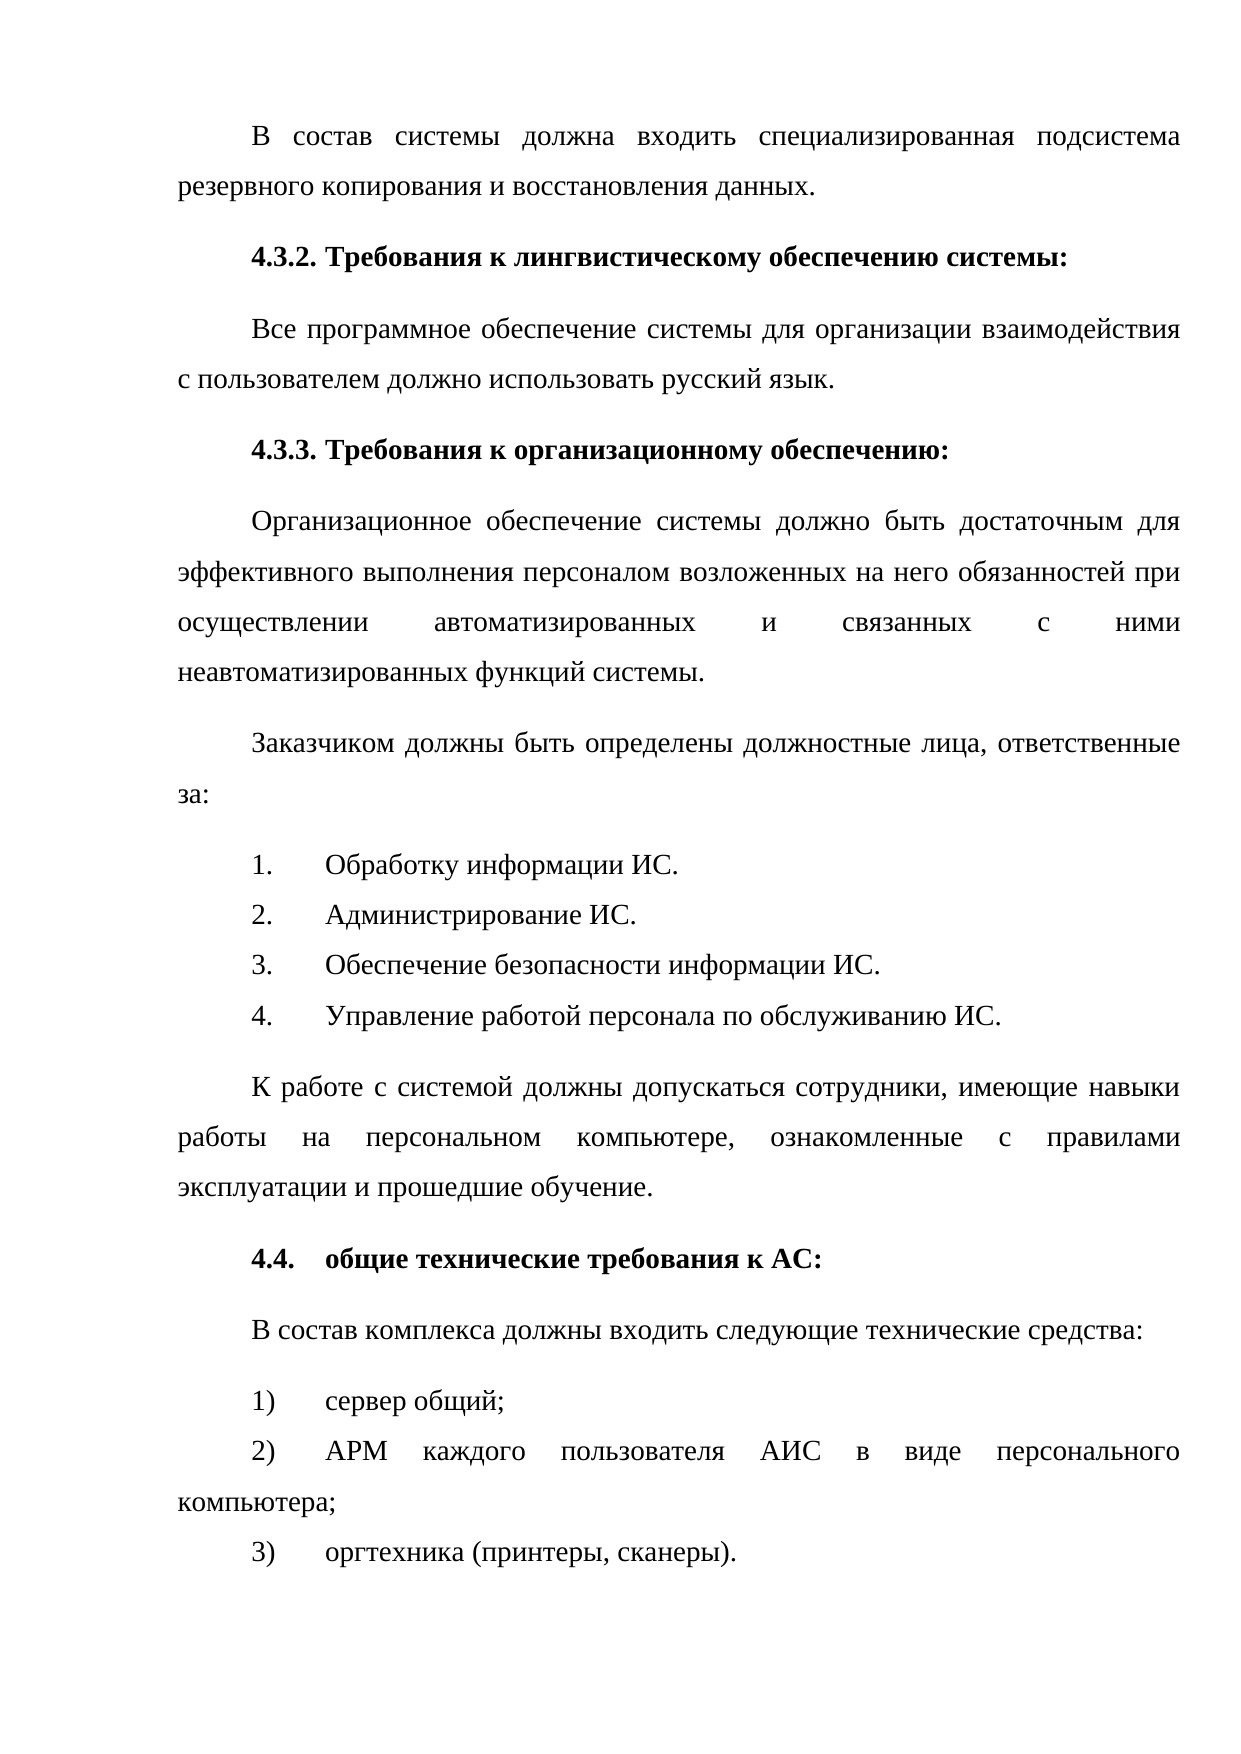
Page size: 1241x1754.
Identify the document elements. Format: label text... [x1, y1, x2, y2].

text К работе с системой должны допускаться сотрудники, имеющие навыки работы на персональном компьютере, ознакомленные с правилами эксплуатации и прошедшие обучение. [177, 1069, 1181, 1203]
list общие технические требования к АС: [177, 1241, 1181, 1274]
list Обеспечение безопасности информации ИС. [177, 947, 1181, 981]
text Организационное обеспечение системы должно быть достаточным для эффективного выполнения персоналом возложенных на него обязанностей при осуществлении автоматизированных и связанных с ними неавтоматизированных функций системы. [177, 503, 1181, 688]
list Администрирование ИС. [177, 897, 1181, 931]
list сервер общий; [177, 1383, 1181, 1417]
list АРМ каждого пользователя АИС в виде персонального компьютера; [177, 1433, 1181, 1517]
text В состав комплекса должны входить следующие технические средства: [177, 1312, 1181, 1345]
list Требования к организационному обеспечению: [177, 432, 1181, 466]
list оргтехника (принтеры, сканеры). [177, 1534, 1181, 1567]
list Управление работой персонала по обслуживанию ИС. [177, 998, 1181, 1031]
text В состав системы должна входить специализированная подсистема резервного копирования и восстановления данных. [177, 118, 1181, 202]
text Заказчиком должны быть определены должностные лица, ответственные за: [177, 725, 1181, 809]
text Все программное обеспечение системы для организации взаимодействия с пользователем должно использовать русский язык. [177, 311, 1181, 394]
list Требования к лингвистическому обеспечению системы: [177, 239, 1181, 273]
list Обработку информации ИС. [177, 847, 1181, 880]
